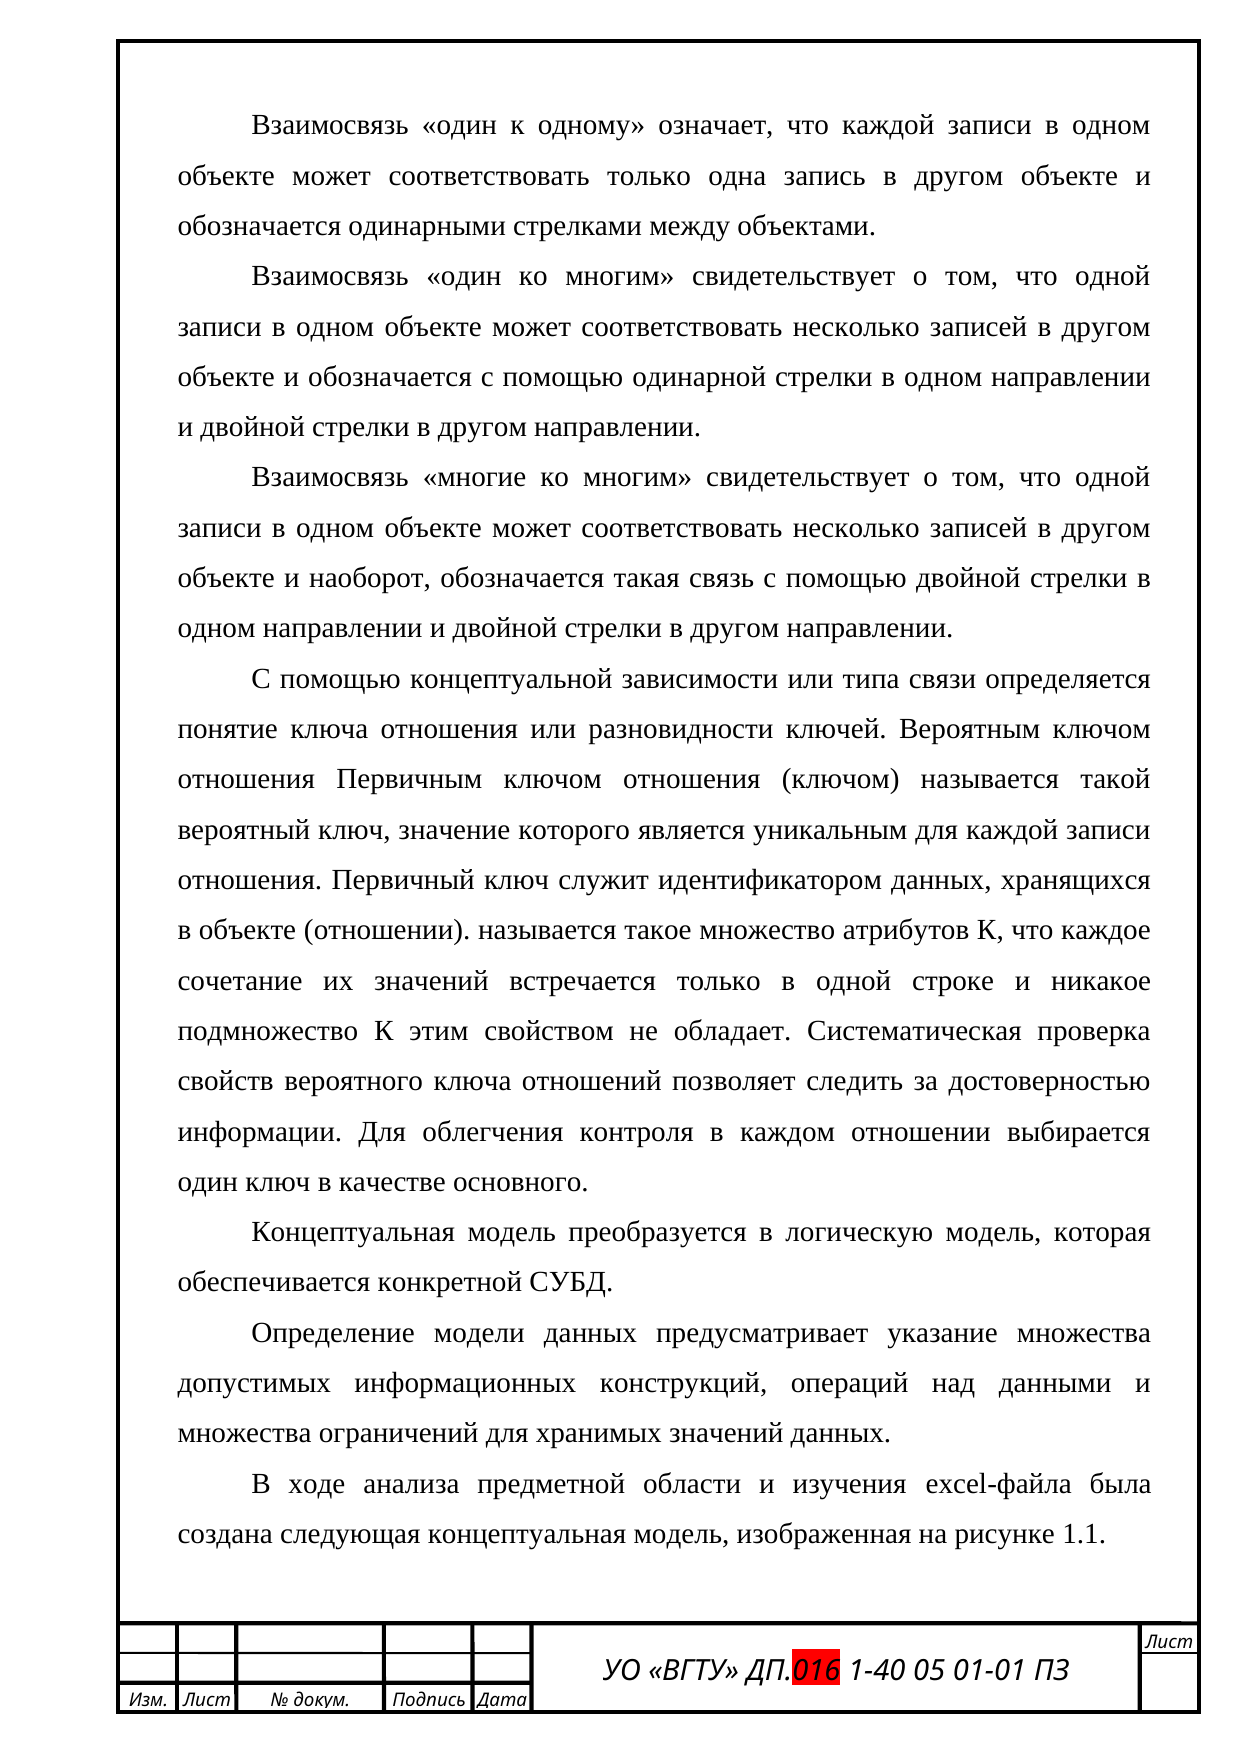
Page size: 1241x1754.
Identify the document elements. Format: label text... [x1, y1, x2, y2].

text С помощью концептуальной зависимости или типа связи определяется понятие ключа отношения или разновидности ключей. Вероятным ключом отношения Первичным ключом отношения (ключом) называется такой вероятный ключ, значение которого является уникальным для каждой записи отношения. Первичный ключ служит идентификатором данных, хранящихся в объекте (отношении). называется такое множество атрибутов К, что каждое сочетание их значений встречается только в одной строке и никакое подмножество К этим свойством не обладает. Систематическая проверка свойств вероятного ключа отношений позволяет следить за достоверностью информации. Для облегчения контроля в каждом отношении выбирается один ключ в качестве основного. [177, 661, 1152, 1197]
text Взаимосвязь «один к одному» означает, что каждой записи в одном объекте может соответствовать только одна запись в другом объекте и обозначается одинарными стрелками между объектами. [177, 107, 1152, 242]
text В ходе анализа предметной области и изучения excel-файла была создана следующая концептуальная модель, изображенная на рисунке 1.1. [177, 1466, 1152, 1550]
text Определение модели данных предусматривает указание множества допустимых информационных конструкций, операций над данными и множества ограничений для хранимых значений данных. [177, 1315, 1152, 1449]
text Взаимосвязь «многие ко многим» свидетельствует о том, что одной записи в одном объекте может соответствовать несколько записей в другом объекте и наоборот, обозначается такая связь с помощью двойной стрелки в одном направлении и двойной стрелки в другом направлении. [177, 459, 1152, 644]
text Концептуальная модель преобразуется в логическую модель, которая обеспечивается конкретной СУБД. [177, 1214, 1152, 1298]
text Взаимосвязь «один ко многим» свидетельствует о том, что одной записи в одном объекте может соответствовать несколько записей в другом объекте и обозначается с помощью одинарной стрелки в одном направлении и двойной стрелки в другом направлении. [177, 258, 1152, 443]
